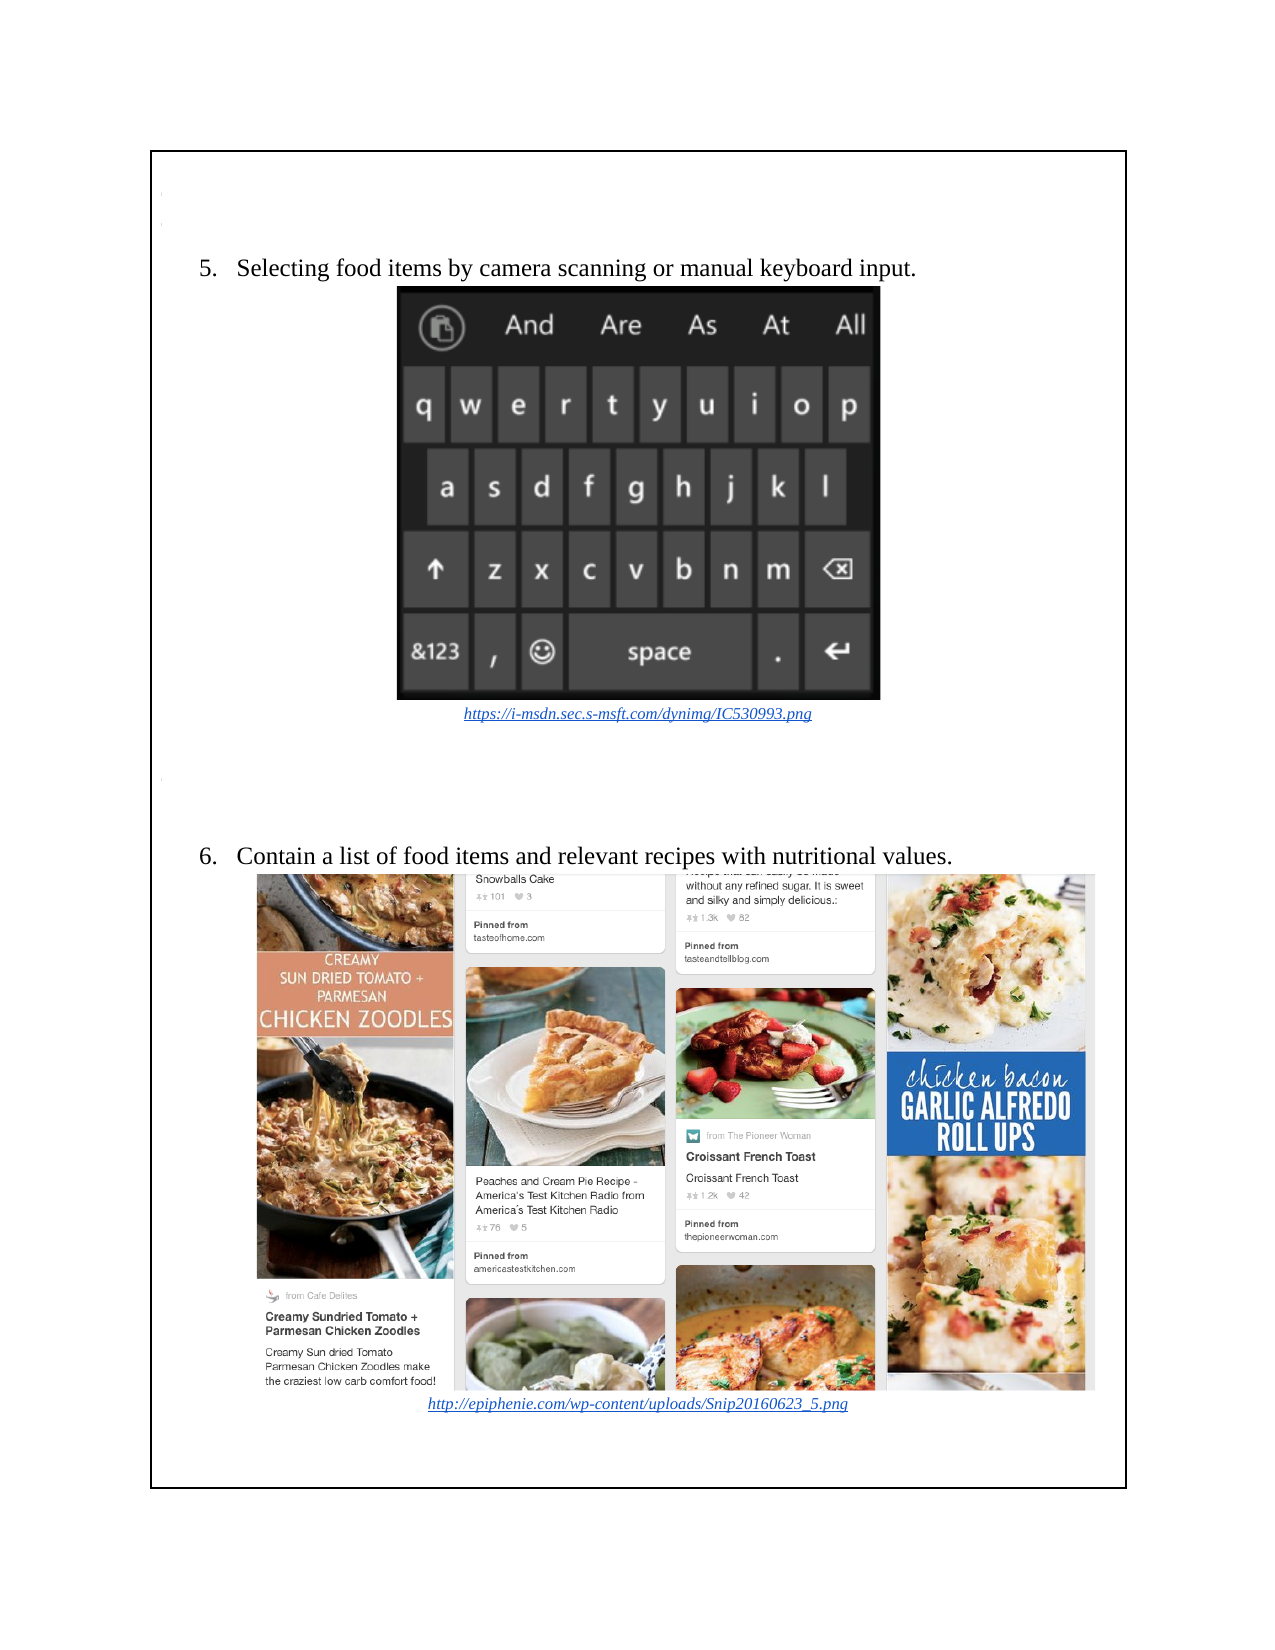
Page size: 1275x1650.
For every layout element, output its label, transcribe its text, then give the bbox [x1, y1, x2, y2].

picture [396, 286, 881, 700]
picture [256, 874, 1096, 1391]
